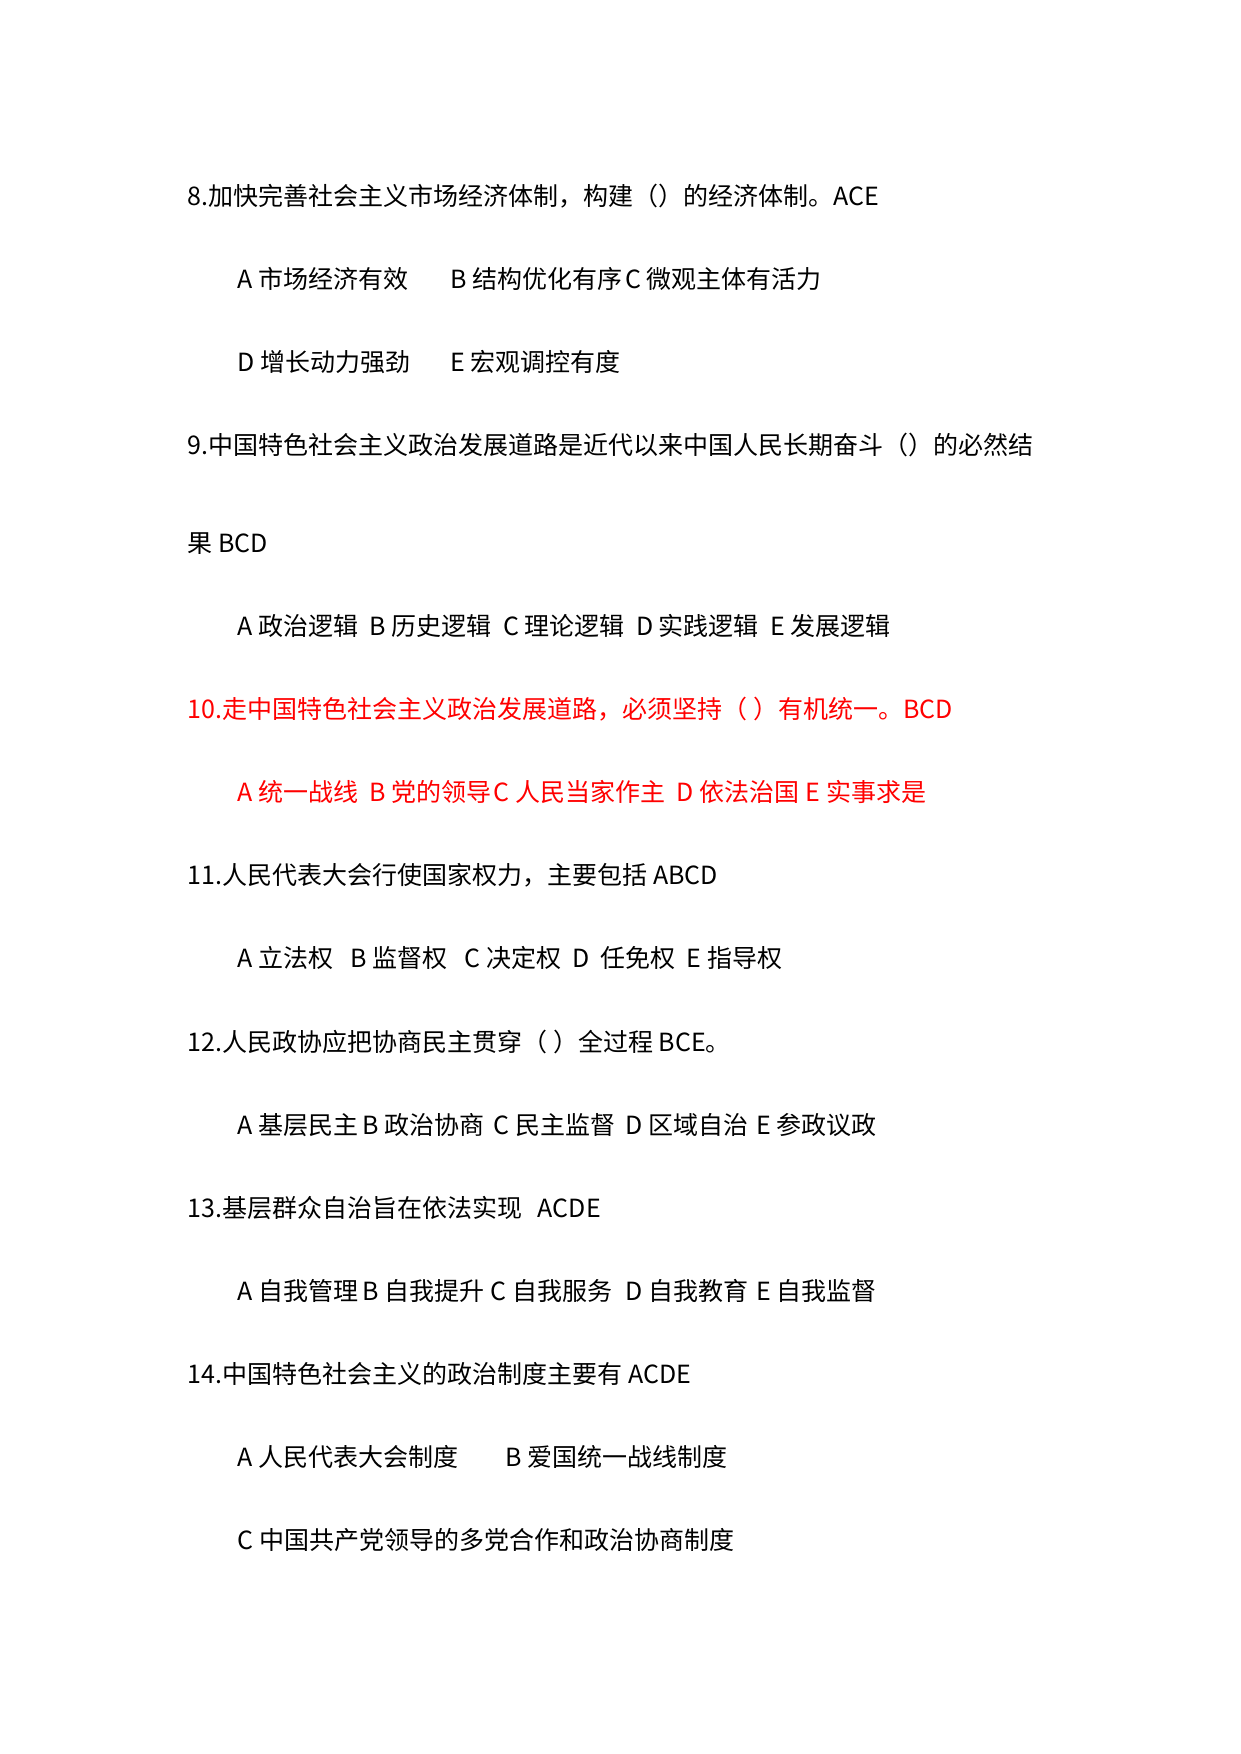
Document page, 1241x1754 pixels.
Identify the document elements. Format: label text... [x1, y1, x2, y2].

text A 政治逻辑 B 历史逻辑 C 理论逻辑 D 实践逻辑 E 发展逻辑 [187, 592, 1053, 657]
text 12.人民政协应把协商民主贯穿（ ）全过程 BCE。 [187, 1008, 1053, 1073]
text A 基层民主 B 政治协商 C 民主监督 D 区域自治 E 参政议政 [187, 1091, 1053, 1156]
text D 增长动力强劲 E 宏观调控有度 [187, 328, 1053, 393]
text A 人民代表大会制度 B 爱国统一战线制度 [187, 1423, 1053, 1488]
text A 自我管理 B 自我提升 C 自我服务 D 自我教育 E 自我监督 [187, 1257, 1053, 1322]
text A 立法权 B 监督权 C 决定权 D 任免权 E 指导权 [187, 924, 1053, 989]
text C 中国共产党领导的多党合作和政治协商制度 [187, 1506, 1053, 1571]
text 11.人民代表大会行使国家权力，主要包括 ABCD [187, 841, 1053, 906]
text 10.走中国特色社会主义政治发展道路，必须坚持（ ）有机统一。BCD [187, 675, 1053, 740]
text 14.中国特色社会主义的政治制度主要有 ACDE [187, 1340, 1053, 1405]
text 8.加快完善社会主义市场经济体制，构建（）的经济体制。ACE [187, 162, 1053, 227]
text A 市场经济有效 B 结构优化有序 C 微观主体有活力 [187, 245, 1053, 310]
text 13.基层群众自治旨在依法实现 ACDE [187, 1174, 1053, 1239]
text 9.中国特色社会主义政治发展道路是近代以来中国人民长期奋斗（）的必然结果 BCD [187, 411, 1053, 574]
text A 统一战线 B 党的领导 C 人民当家作主 D 依法治国 E 实事求是 [187, 758, 1053, 823]
